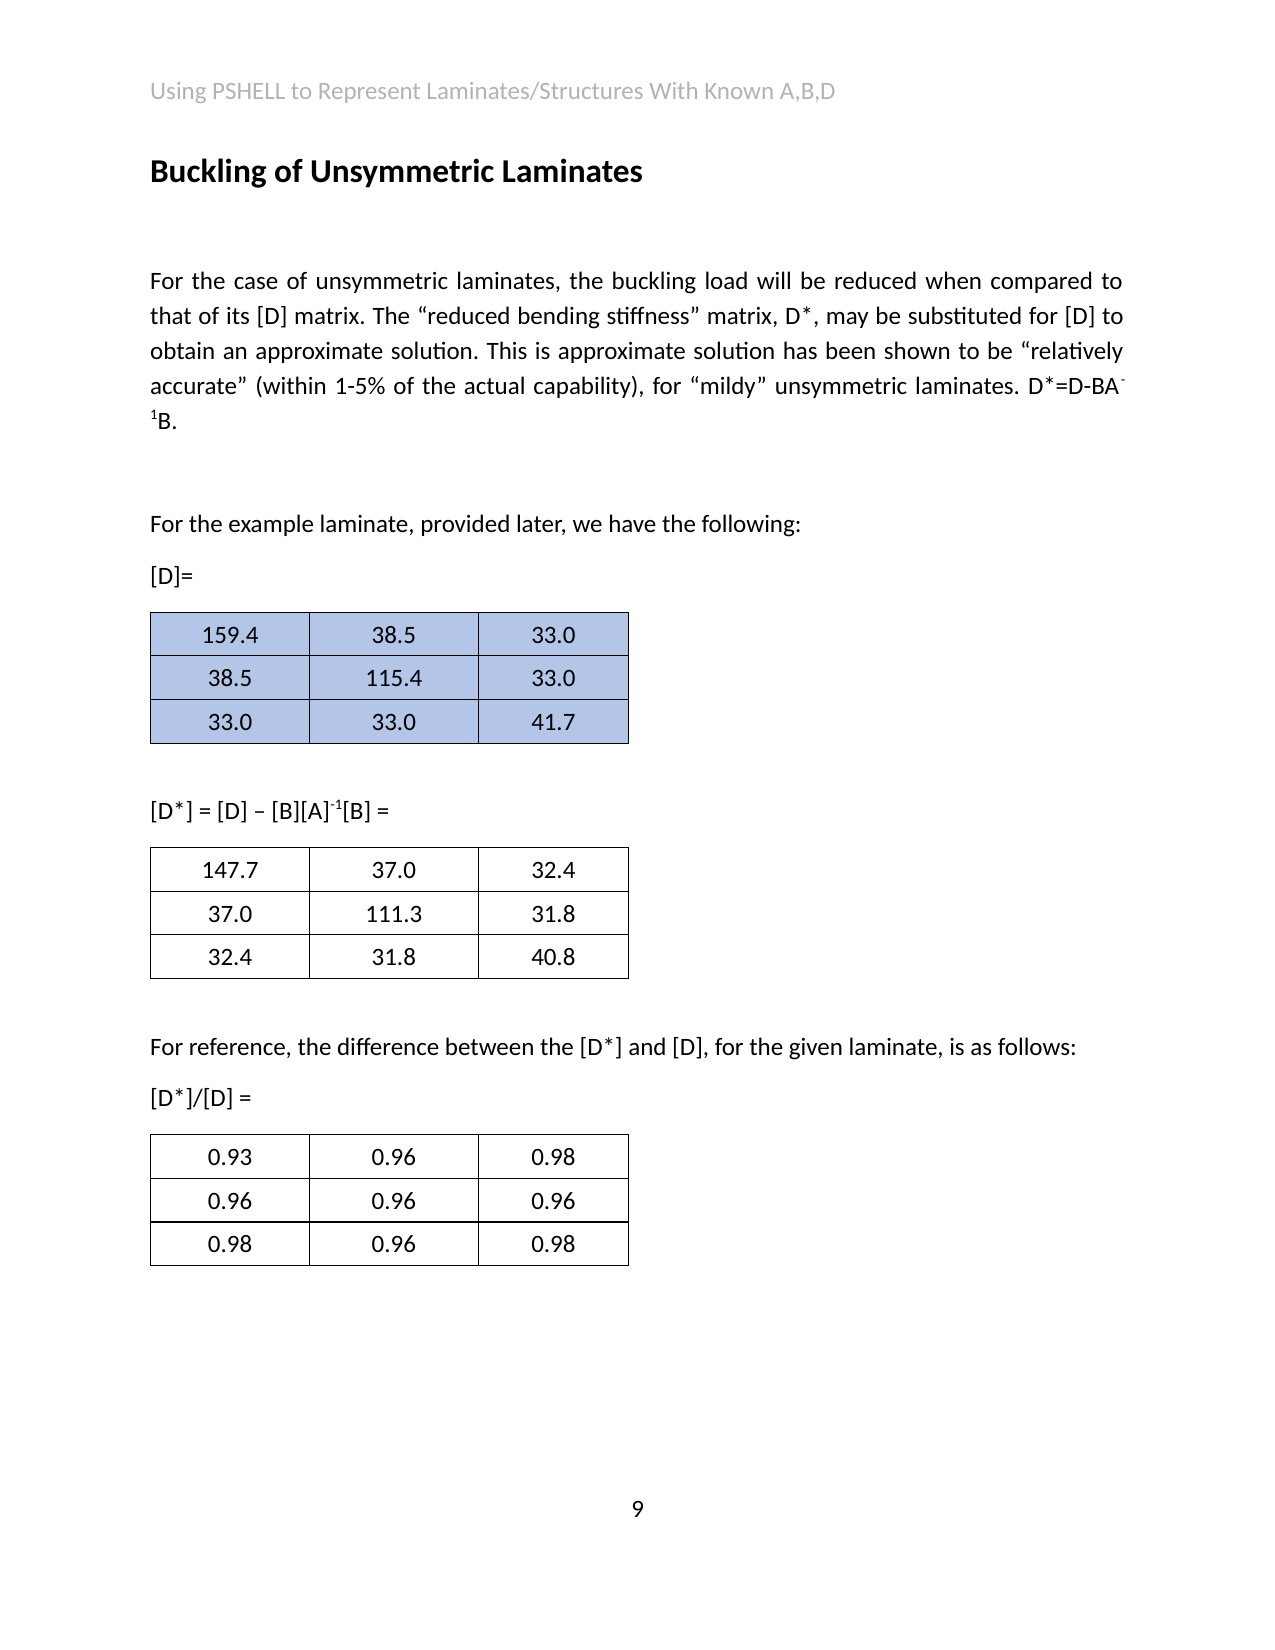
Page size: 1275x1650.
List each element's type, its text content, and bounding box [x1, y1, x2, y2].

table_cell 38.5 [151, 656, 309, 699]
table_cell 31.8 [479, 892, 628, 934]
table_header 0.93 [151, 1135, 309, 1178]
table_cell 0.96 [479, 1179, 628, 1221]
text Buckling of Unsymmetric Laminates [150, 150, 1125, 191]
table_header 0.96 [310, 1135, 478, 1178]
table_cell 111.3 [310, 892, 478, 934]
text For the example laminate, provided later, we have the following: [150, 508, 1125, 539]
table_cell 115.4 [310, 656, 478, 699]
table_cell 32.4 [151, 935, 309, 978]
table_header 38.5 [310, 613, 478, 655]
text [D*]/[D] = [150, 1082, 1125, 1113]
table_header 159.4 [151, 613, 309, 655]
table_cell 40.8 [479, 935, 628, 978]
table_cell 0.98 [151, 1223, 309, 1265]
table_cell 0.96 [310, 1223, 478, 1265]
table_cell 37.0 [151, 892, 309, 934]
table_cell 0.96 [151, 1179, 309, 1221]
text For the case of unsymmetric laminates, the buckling load will be reduced when compared to that of its [D] matrix. The “reduced bending stiffness” matrix, D*, may be substituted for [D] to obtain an approximate solution. This is approximate solution has been shown to be “relatively accurate” (within 1-5% of the actual capability), for “mildy” unsymmetric laminates. D*=D-BA-1B. [150, 265, 1125, 436]
table_cell 31.8 [310, 935, 478, 978]
table_cell 33.0 [310, 700, 478, 743]
table_header 147.7 [151, 848, 309, 891]
text [D*] = [D] – [B][A]-1[B] = [150, 795, 1125, 826]
text [D]= [150, 560, 1125, 591]
table_cell 33.0 [479, 656, 628, 699]
table_header 37.0 [310, 848, 478, 891]
table_header 32.4 [479, 848, 628, 891]
table_cell 33.0 [151, 700, 309, 743]
table_header 33.0 [479, 613, 628, 655]
table_cell 0.96 [310, 1179, 478, 1221]
table_cell 0.98 [479, 1223, 628, 1265]
table_header 0.98 [479, 1135, 628, 1178]
table_cell 41.7 [479, 700, 628, 743]
text For reference, the difference between the [D*] and [D], for the given laminate, is as follows: [150, 1031, 1125, 1061]
